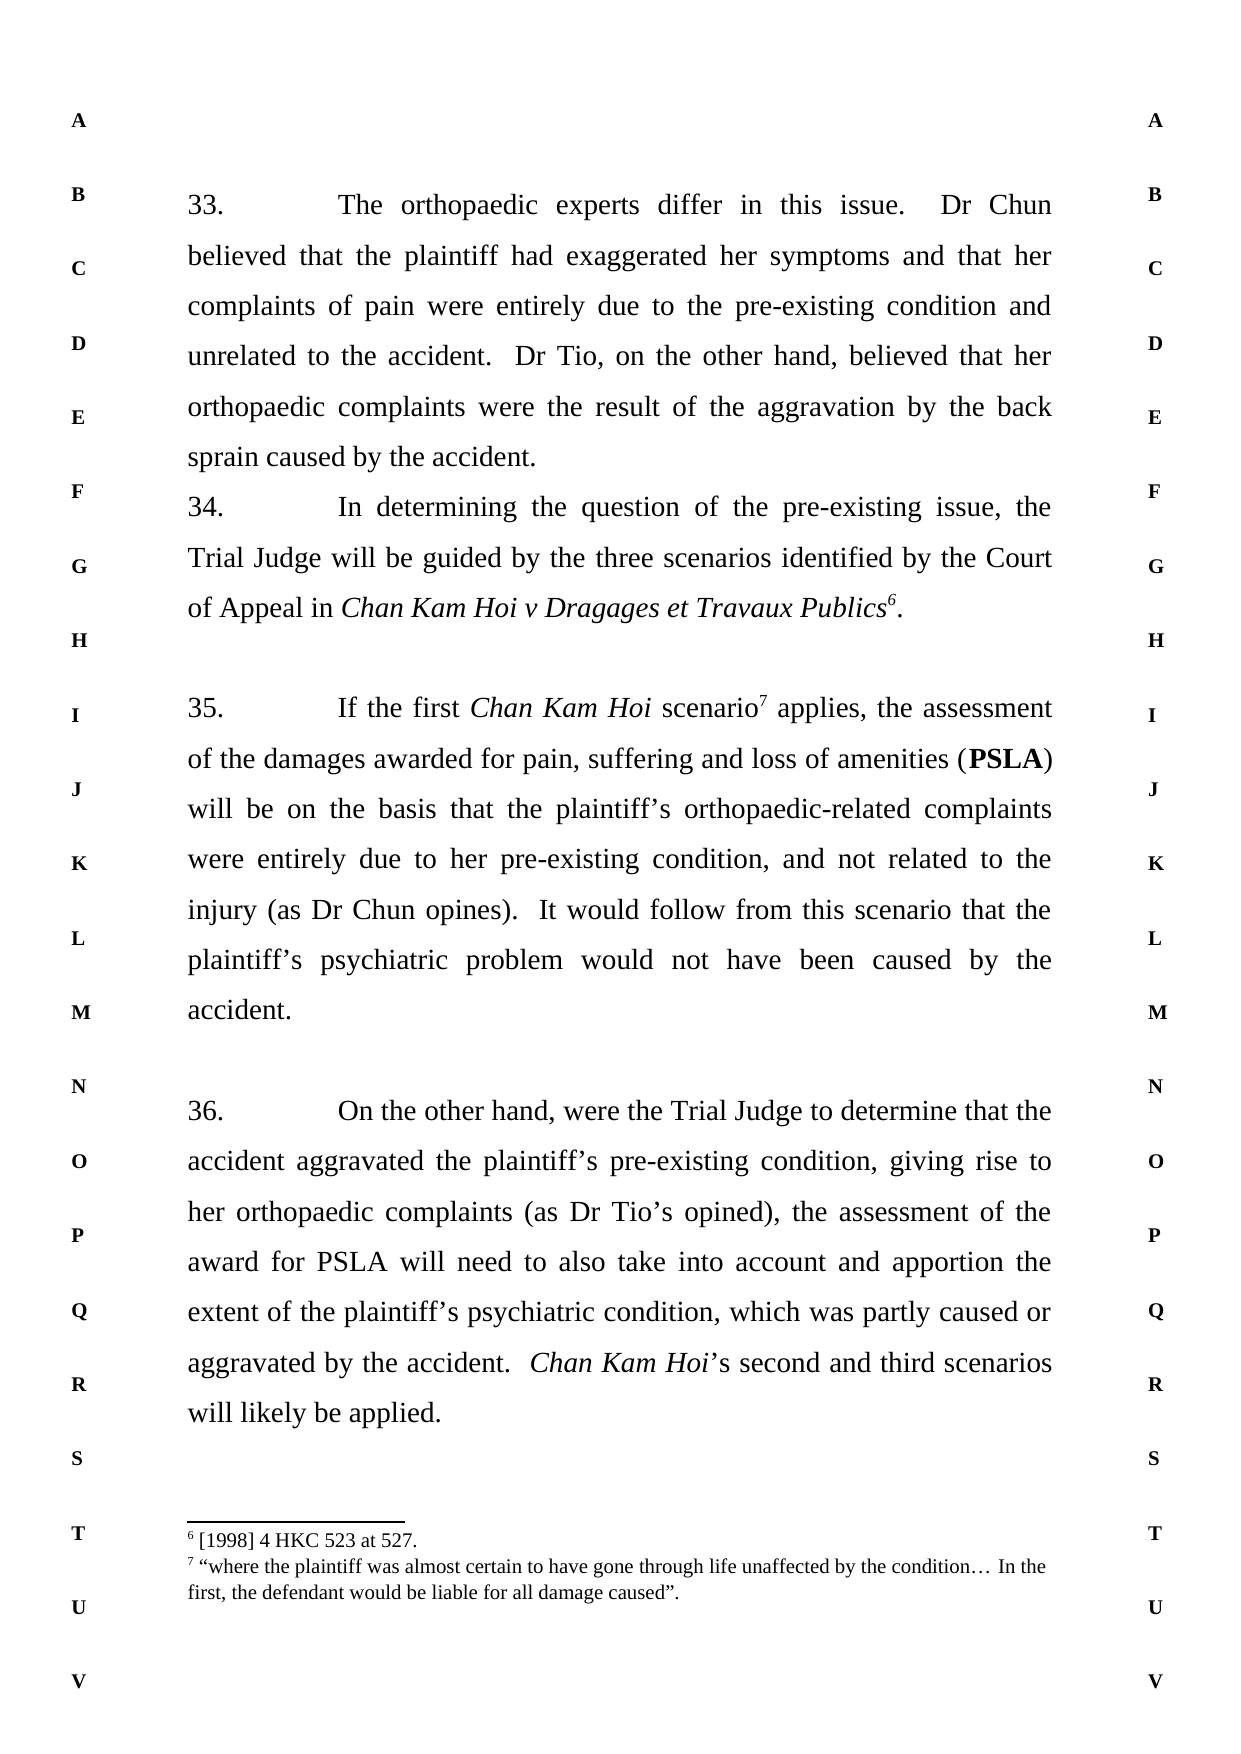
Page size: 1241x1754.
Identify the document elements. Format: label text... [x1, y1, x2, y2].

list The orthopaedic experts differ in this issue. Dr Chun believed that the plaintiff had exaggerated her symptoms and that her complaints of pain were entirely due to the pre-existing condition and unrelated to the accident. Dr Tio, on the other hand, believed that her orthopaedic complaints were the result of the aggravation by the back sprain caused by the accident. [187, 187, 1053, 473]
list If the first Chan Kam Hoi scenario applies, the assessment of the damages awarded for pain, suffering and loss of amenities (PSLA) will be on the basis that the plaintiff’s orthopaedic-related complaints were entirely due to her pre-existing condition, and not related to the injury (as Dr Chun opines). It would follow from this scenario that the plaintiff’s psychiatric problem would not have been caused by the accident. [187, 691, 1053, 1026]
list In determining the question of the pre-existing issue, the Trial Judge will be guided by the three scenarios identified by the Court of Appeal in Chan Kam Hoi v Dragages et Travaux Publics. [187, 489, 1053, 623]
list On the other hand, were the Trial Judge to determine that the accident aggravated the plaintiff’s pre-existing condition, giving rise to her orthopaedic complaints (as Dr Tio’s opined), the assessment of the award for PSLA will need to also take into account and apportion the extent of the plaintiff’s psychiatric condition, which was partly caused or aggravated by the accident. Chan Kam Hoi’s second and third scenarios will likely be applied. [187, 1093, 1053, 1428]
